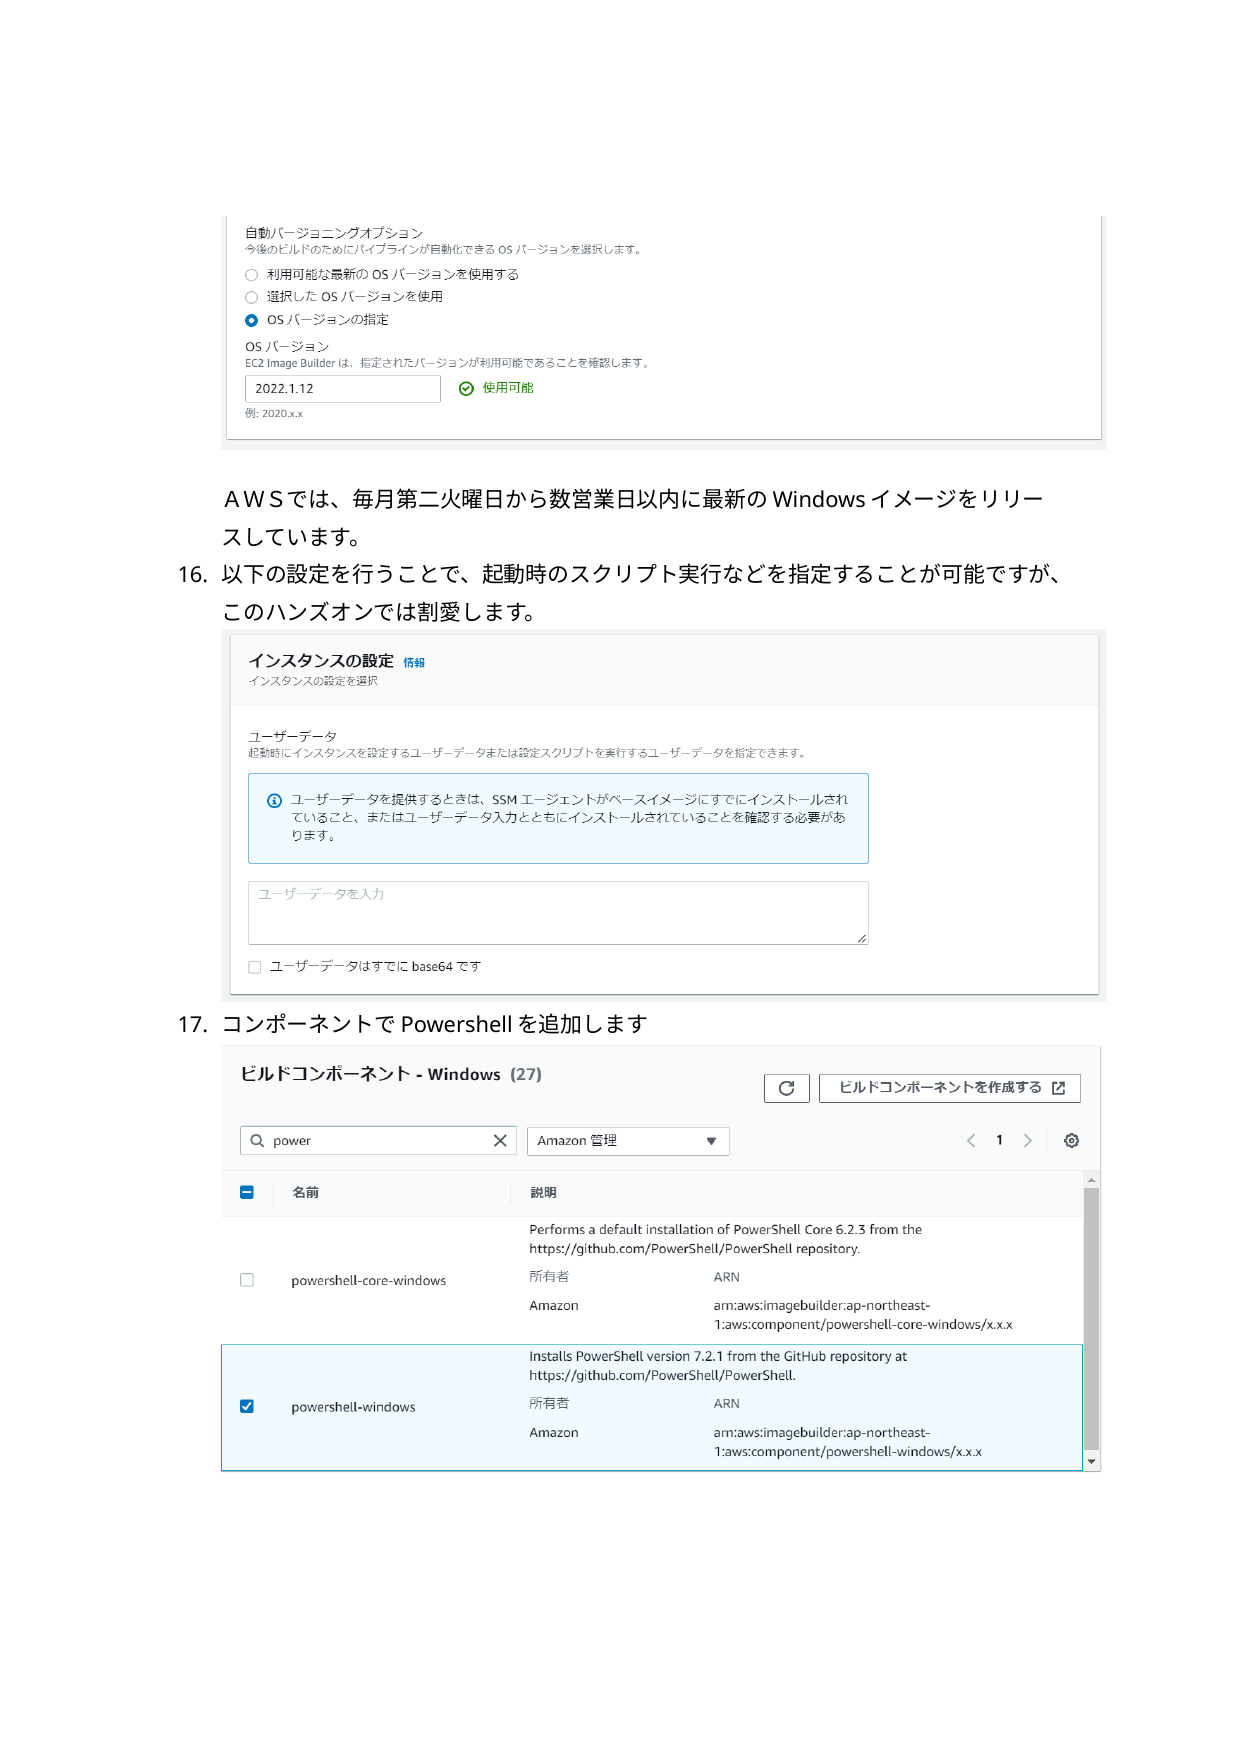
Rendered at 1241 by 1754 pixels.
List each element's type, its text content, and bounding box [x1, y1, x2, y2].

list ＡＷＳでは、毎月第二火曜日から数営業日以内に最新のWindowsイメージをリリースしています。 [221, 479, 1063, 554]
picture [221, 629, 1107, 1002]
list コンポーネントでPowershellを追加します [177, 1004, 1063, 1042]
list 以下の設定を行うことで、起動時のスクリプト実行などを指定することが可能ですが、このハンズオンでは割愛します。 [177, 554, 1063, 629]
picture [221, 216, 1107, 450]
picture [221, 1041, 1107, 1484]
